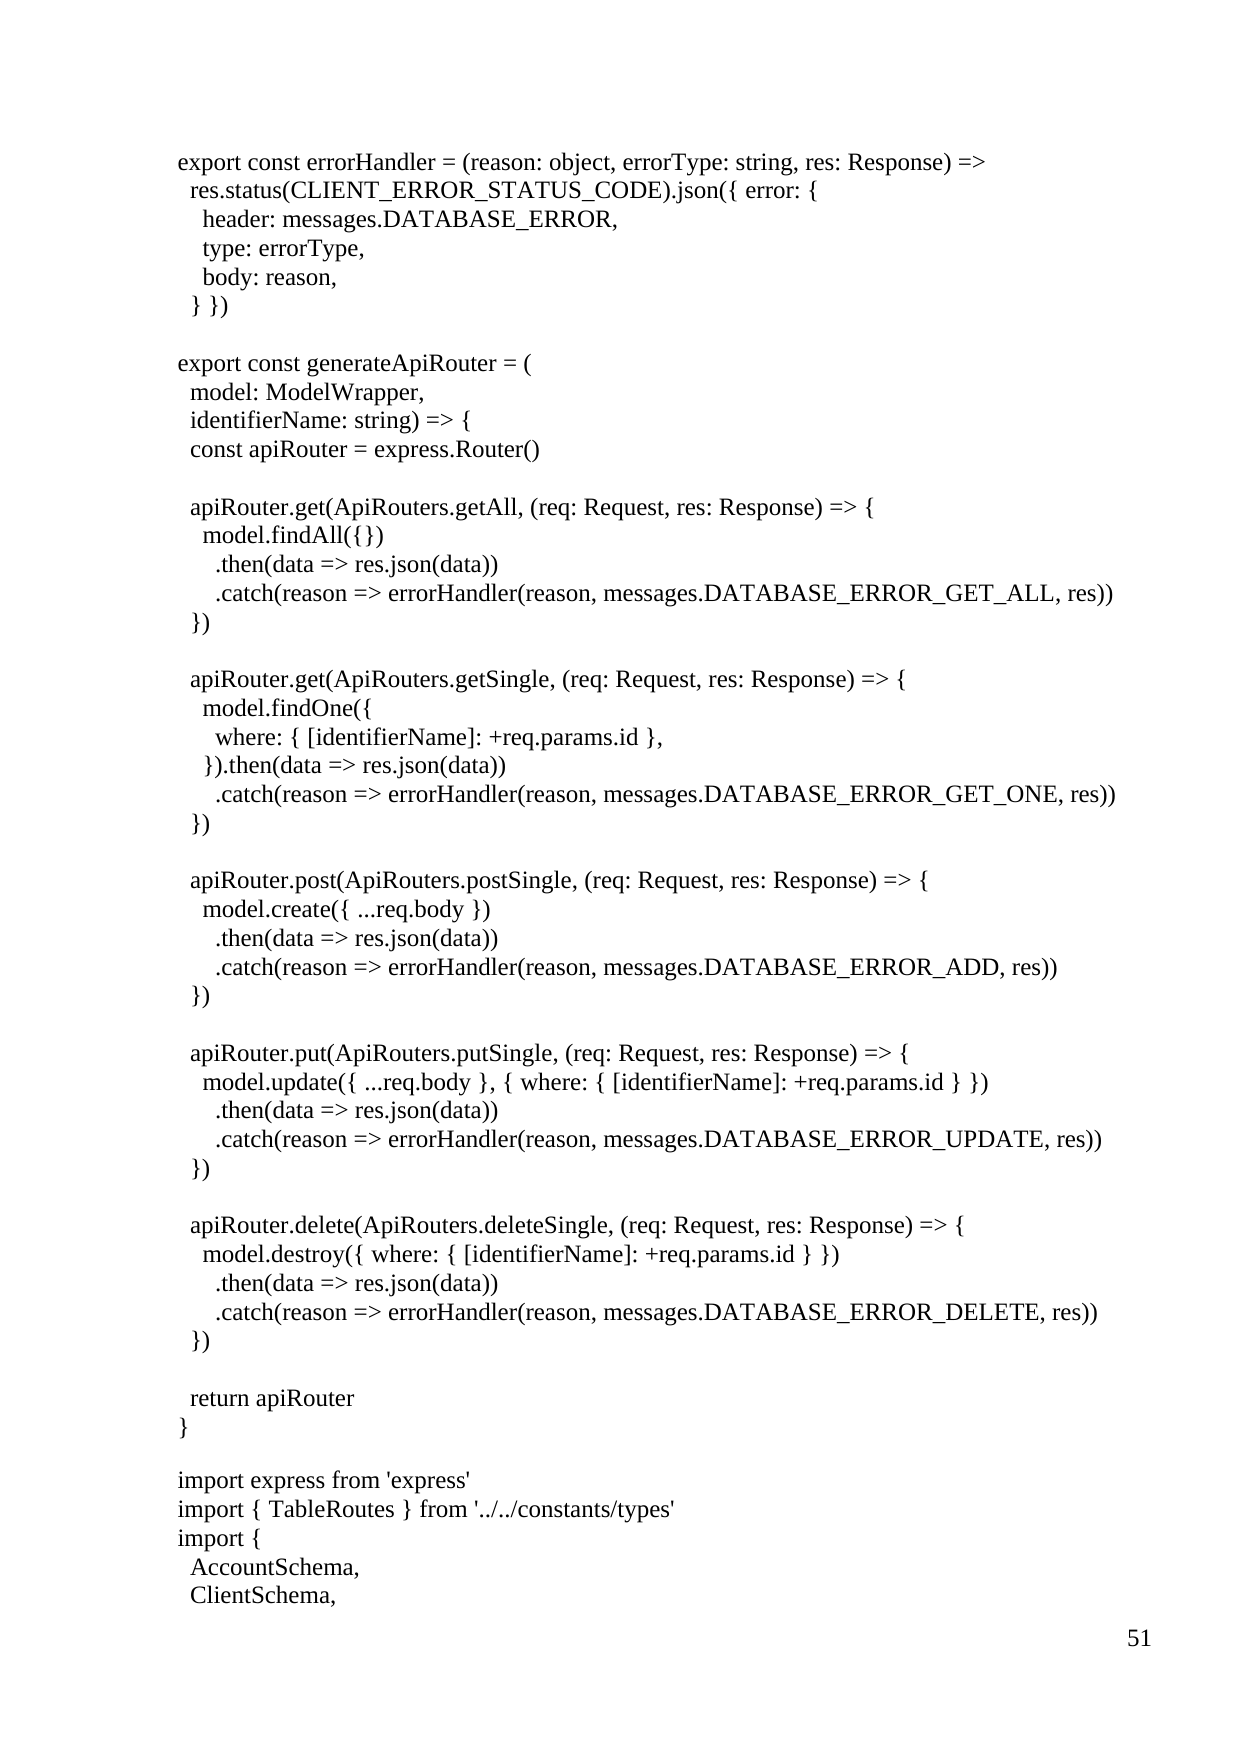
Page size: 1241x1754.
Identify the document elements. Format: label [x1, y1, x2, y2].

text [177, 1466, 1152, 1609]
text [177, 118, 1152, 1441]
